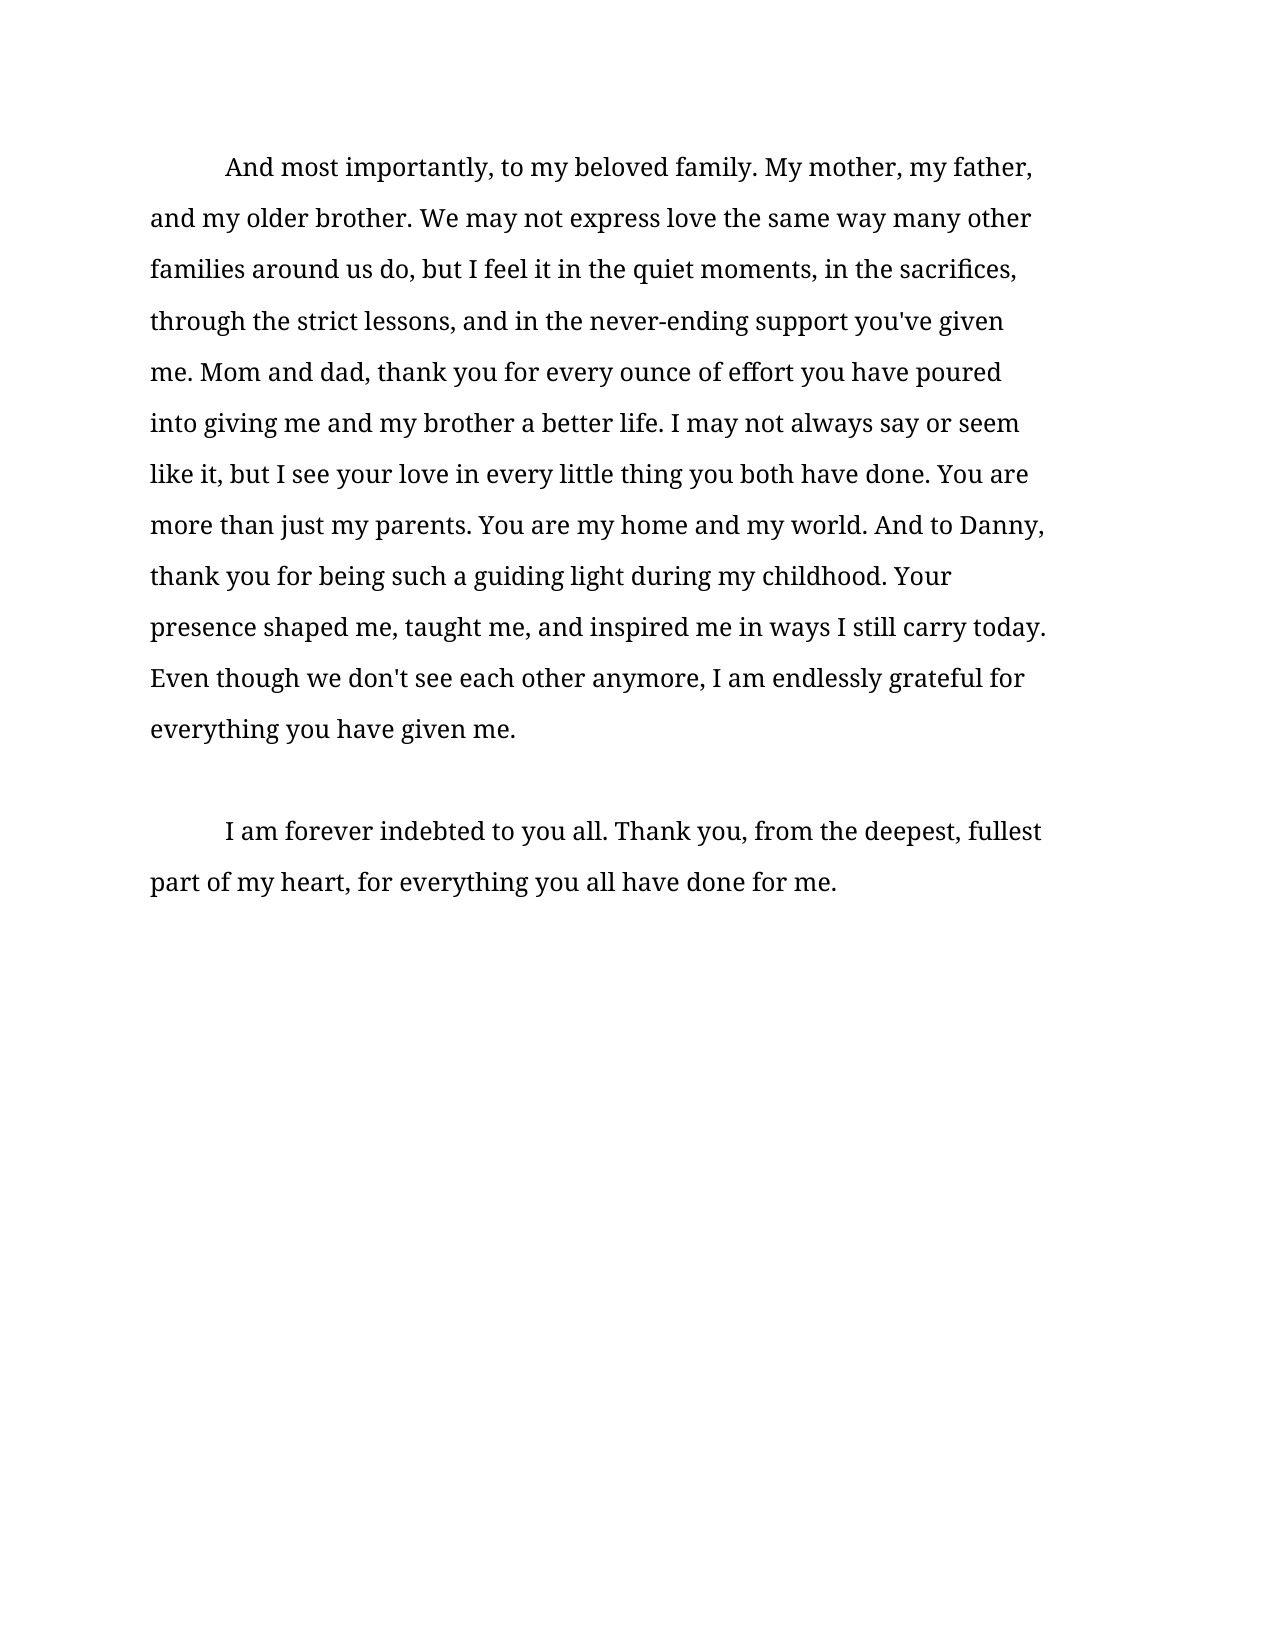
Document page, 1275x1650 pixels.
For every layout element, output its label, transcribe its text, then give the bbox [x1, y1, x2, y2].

text And most importantly, to my beloved family. My mother, my father, and my older brother. We may not express love the same way many other families around us do, but I feel it in the quiet moments, in the sacrifices, through the strict lessons, and in the never-ending support you've given me. Mom and dad, thank you for every ounce of effort you have poured into giving me and my brother a better life. I may not always say or seem like it, but I see your love in every little thing you both have done. You are more than just my parents. You are my home and my world. And to Danny, thank you for being such a guiding light during my childhood. Your presence shaped me, taught me, and inspired me in ways I still carry today. Even though we don't see each other anymore, I am endlessly grateful for everything you have given me. [150, 150, 1050, 746]
text I am forever indebted to you all. Thank you, from the deepest, fullest part of my heart, for everything you all have done for me. [150, 813, 1050, 899]
